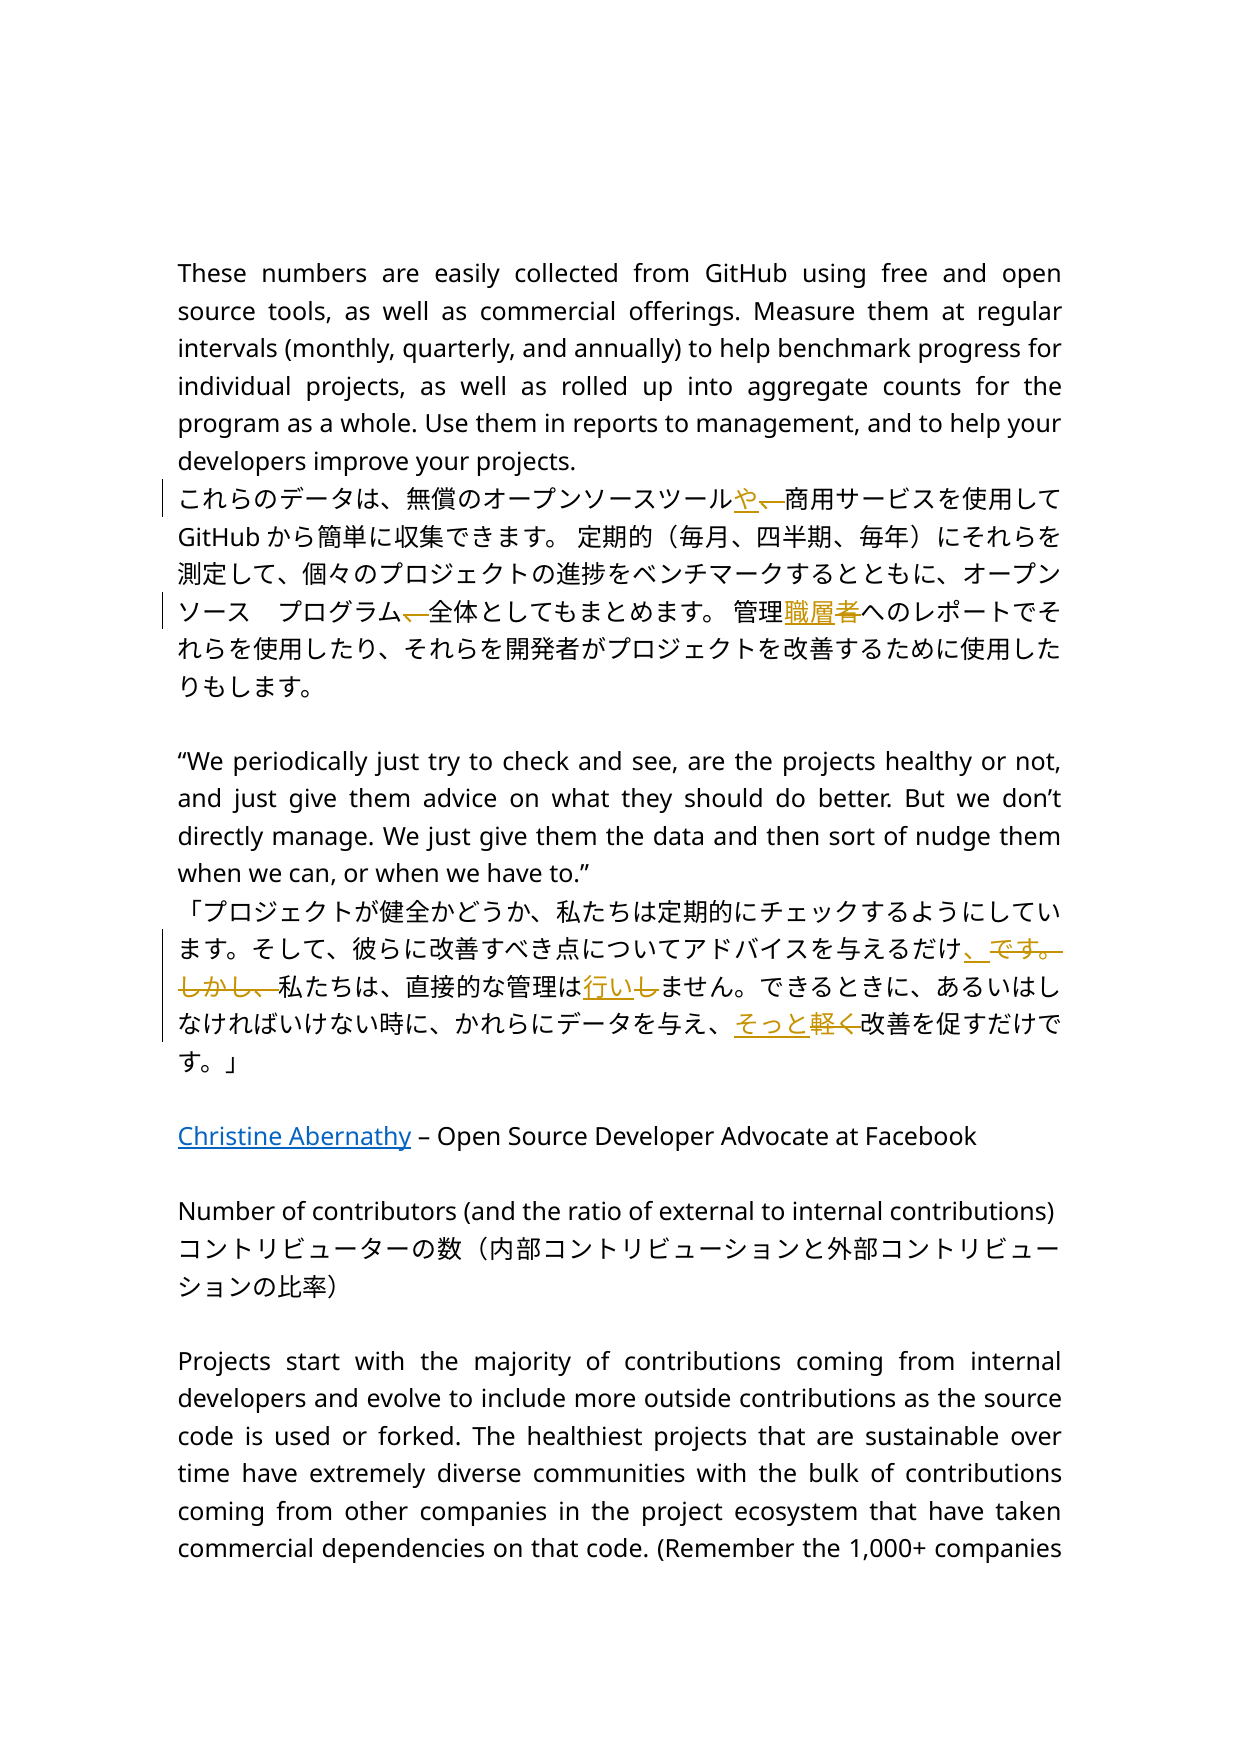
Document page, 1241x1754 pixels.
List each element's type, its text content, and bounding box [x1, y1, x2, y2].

text Christine Abernathy – Open Source Developer Advocate at Facebook [177, 1117, 1063, 1154]
text 「プロジェクトが健全かどうか、私たちは定期的にチェックするようにしています。そして、彼らに改善すべき点についてアドバイスを与えるだけ私たちは、直接的な管理はません。できるときに、あるいはしなければいけない時に、かれらにデータを与え、改善を促すだけです。」 [177, 892, 1063, 1079]
text These numbers are easily collected from GitHub using free and open source tools, as well as commercial offerings. Measure them at regular intervals (monthly, quarterly, and annually) to help benchmark progress for individual projects, as well as rolled up into aggregate counts for the program as a whole. Use them in reports to management, and to help your developers improve your projects. [177, 254, 1063, 479]
text コントリビューターの数（内部コントリビューションと外部コントリビューションの比率） [177, 1229, 1063, 1304]
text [177, 1342, 1063, 1567]
text “We periodically just try to check and see, are the projects healthy or not, and just give them advice on what they should do better. But we don’t directly manage. We just give them the data and then sort of nudge them when we can, or when we have to.” [177, 742, 1063, 892]
text これらのデータは、無償のオープンソースツール商用サービスを使用してGitHubから簡単に収集できます。 定期的（毎月、四半期、毎年）にそれらを測定して、個々のプロジェクトの進捗をベンチマークするとともに、オープンソース プログラム全体としてもまとめます。 管理へのレポートでそれらを使用したり、それらを開発者がプロジェクトを改善するために使用したりもします。 [177, 479, 1063, 704]
text Number of contributors (and the ratio of external to internal contributions) [177, 1192, 1063, 1229]
